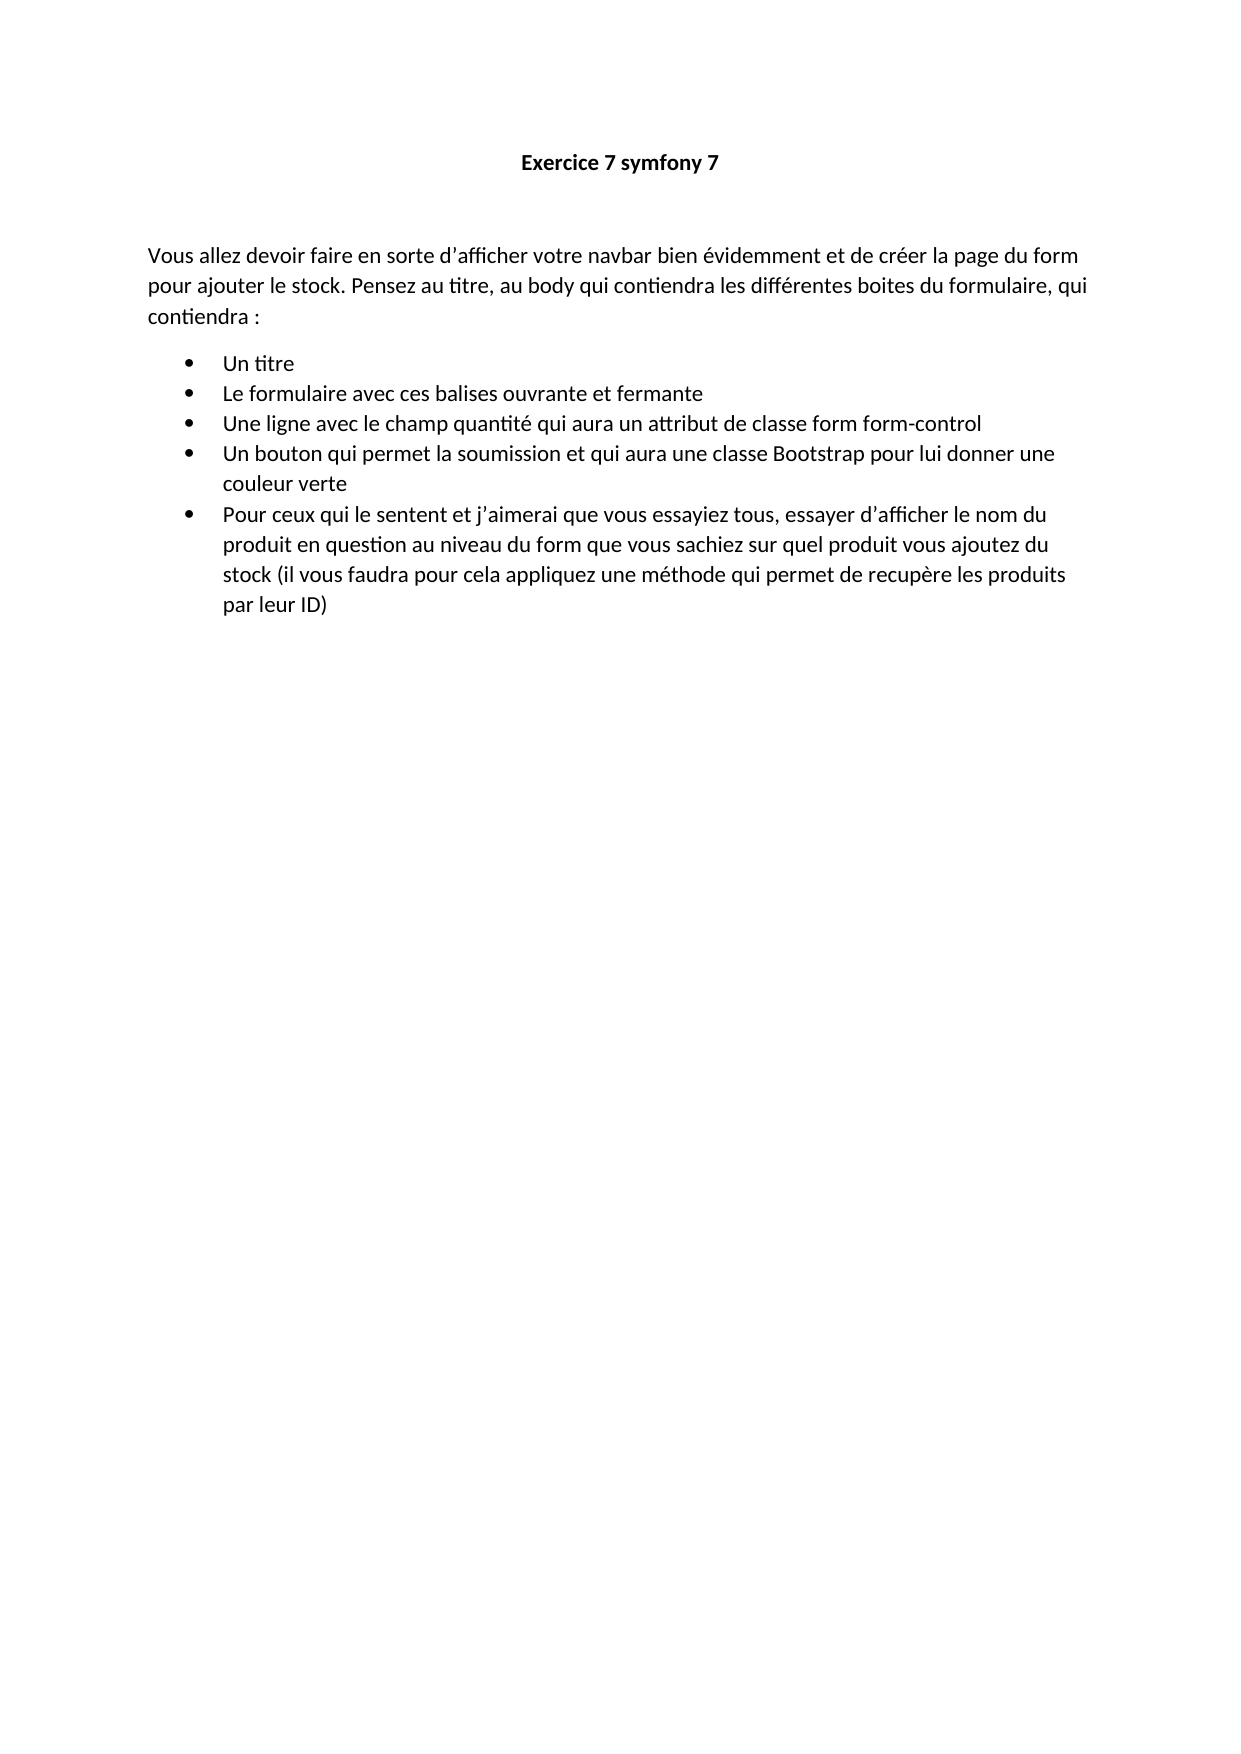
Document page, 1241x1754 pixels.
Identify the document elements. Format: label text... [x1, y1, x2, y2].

list Pour ceux qui le sentent et j’aimerai que vous essayiez tous, essayer d’afficher le nom du produit en question au niveau du form que vous sachiez sur quel produit vous ajoutez du stock (il vous faudra pour cela appliquez une méthode qui permet de recupère les produits par leur ID) [185, 500, 1093, 618]
list Une ligne avec le champ quantité qui aura un attribut de classe form form-control [185, 409, 1093, 437]
list Un titre [185, 349, 1093, 377]
text Exercice 7 symfony 7 [148, 148, 1093, 176]
text Vous allez devoir faire en sorte d’afficher votre navbar bien évidemment et de créer la page du form pour ajouter le stock. Pensez au titre, au body qui contiendra les différentes boites du formulaire, qui contiendra : [148, 241, 1093, 330]
list Un bouton qui permet la soumission et qui aura une classe Bootstrap pour lui donner une couleur verte [185, 439, 1093, 497]
list Le formulaire avec ces balises ouvrante et fermante [185, 379, 1093, 407]
